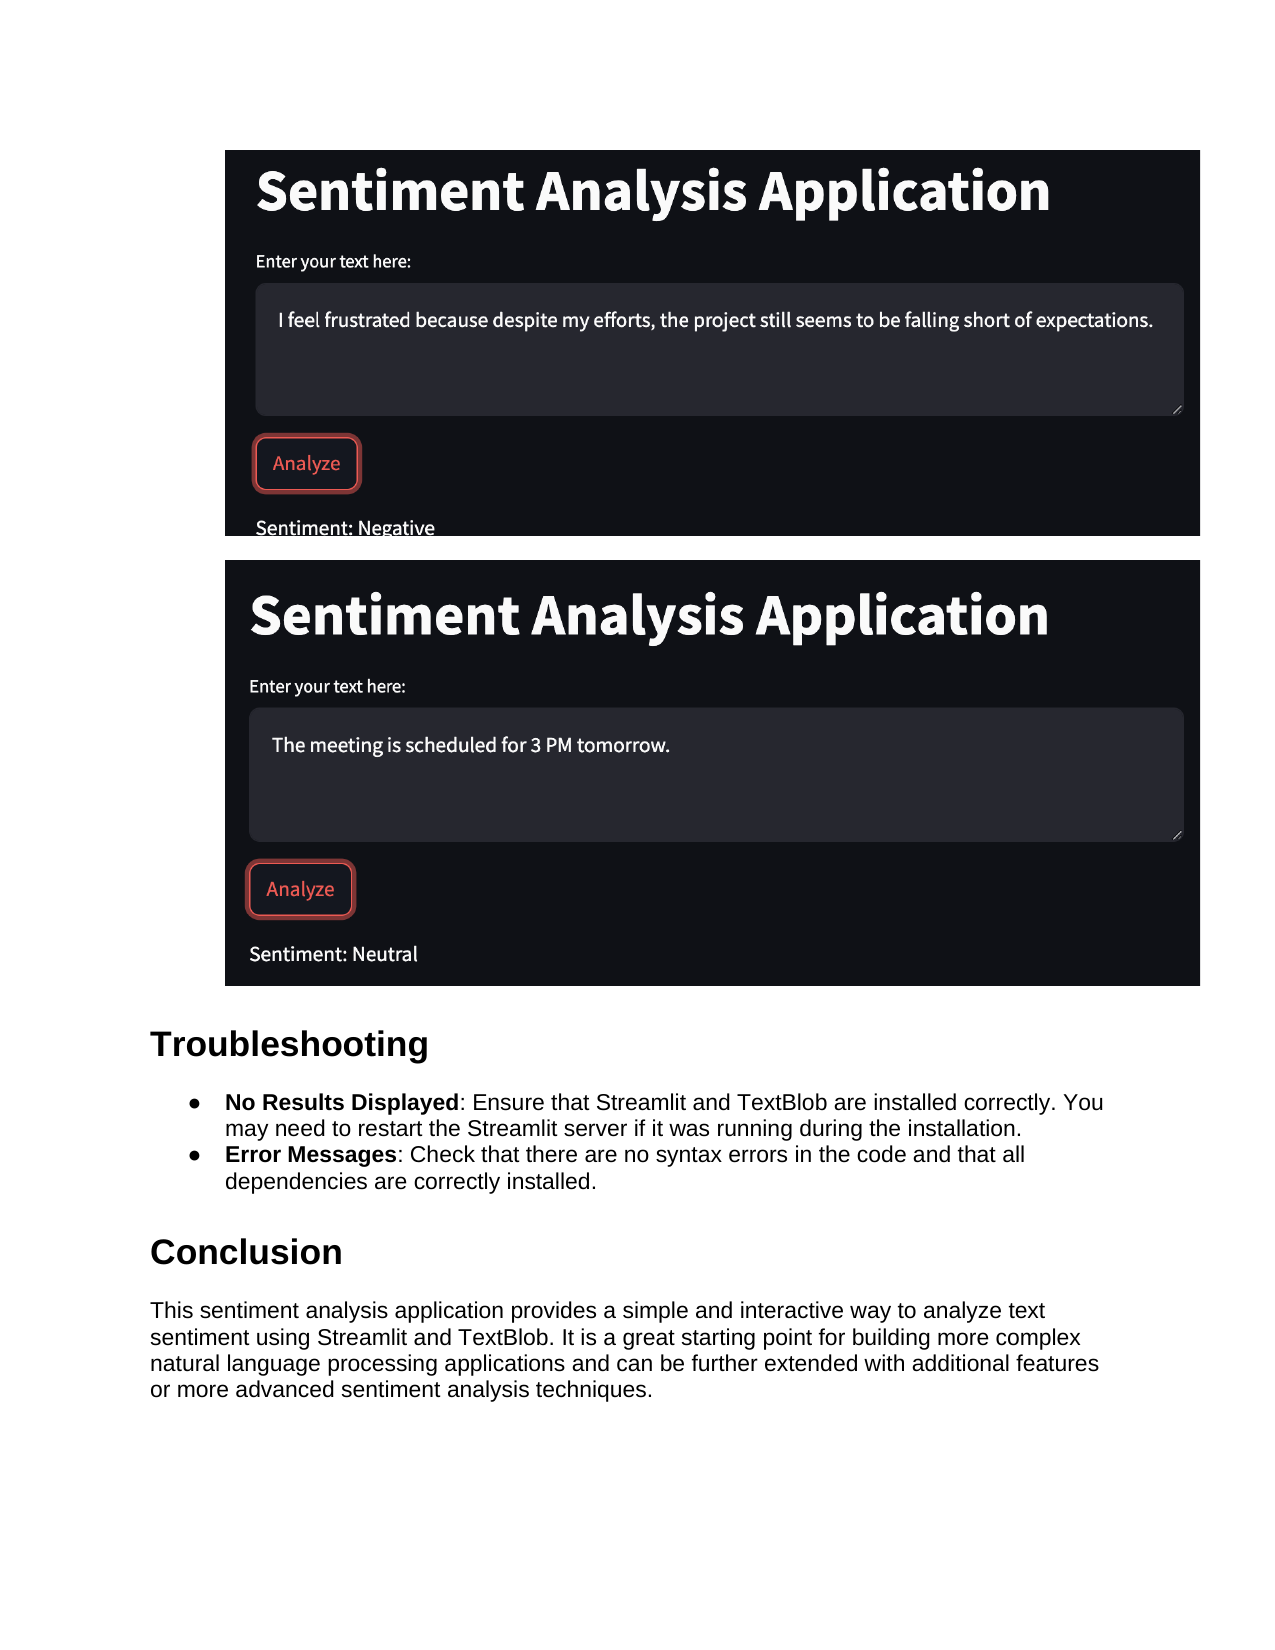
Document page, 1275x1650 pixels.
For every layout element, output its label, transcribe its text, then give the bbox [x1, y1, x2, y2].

subtitle Troubleshooting [150, 1023, 1125, 1064]
subtitle Conclusion [150, 1232, 1125, 1272]
text This sentiment analysis application provides a simple and interactive way to analyze text sentiment using Streamlit and TextBlob. It is a great starting point for building more complex natural language processing applications and can be further extended with additional features or more advanced sentiment analysis techniques. [150, 1297, 1125, 1403]
list Error Messages: Check that there are no syntax errors in the code and that all dependencies are correctly installed. [187, 1141, 1125, 1194]
picture [225, 150, 1200, 536]
picture [225, 560, 1200, 986]
list No Results Displayed: Ensure that Streamlit and TextBlob are installed correctly. You may need to restart the Streamlit server if it was running during the installation. [187, 1089, 1125, 1141]
